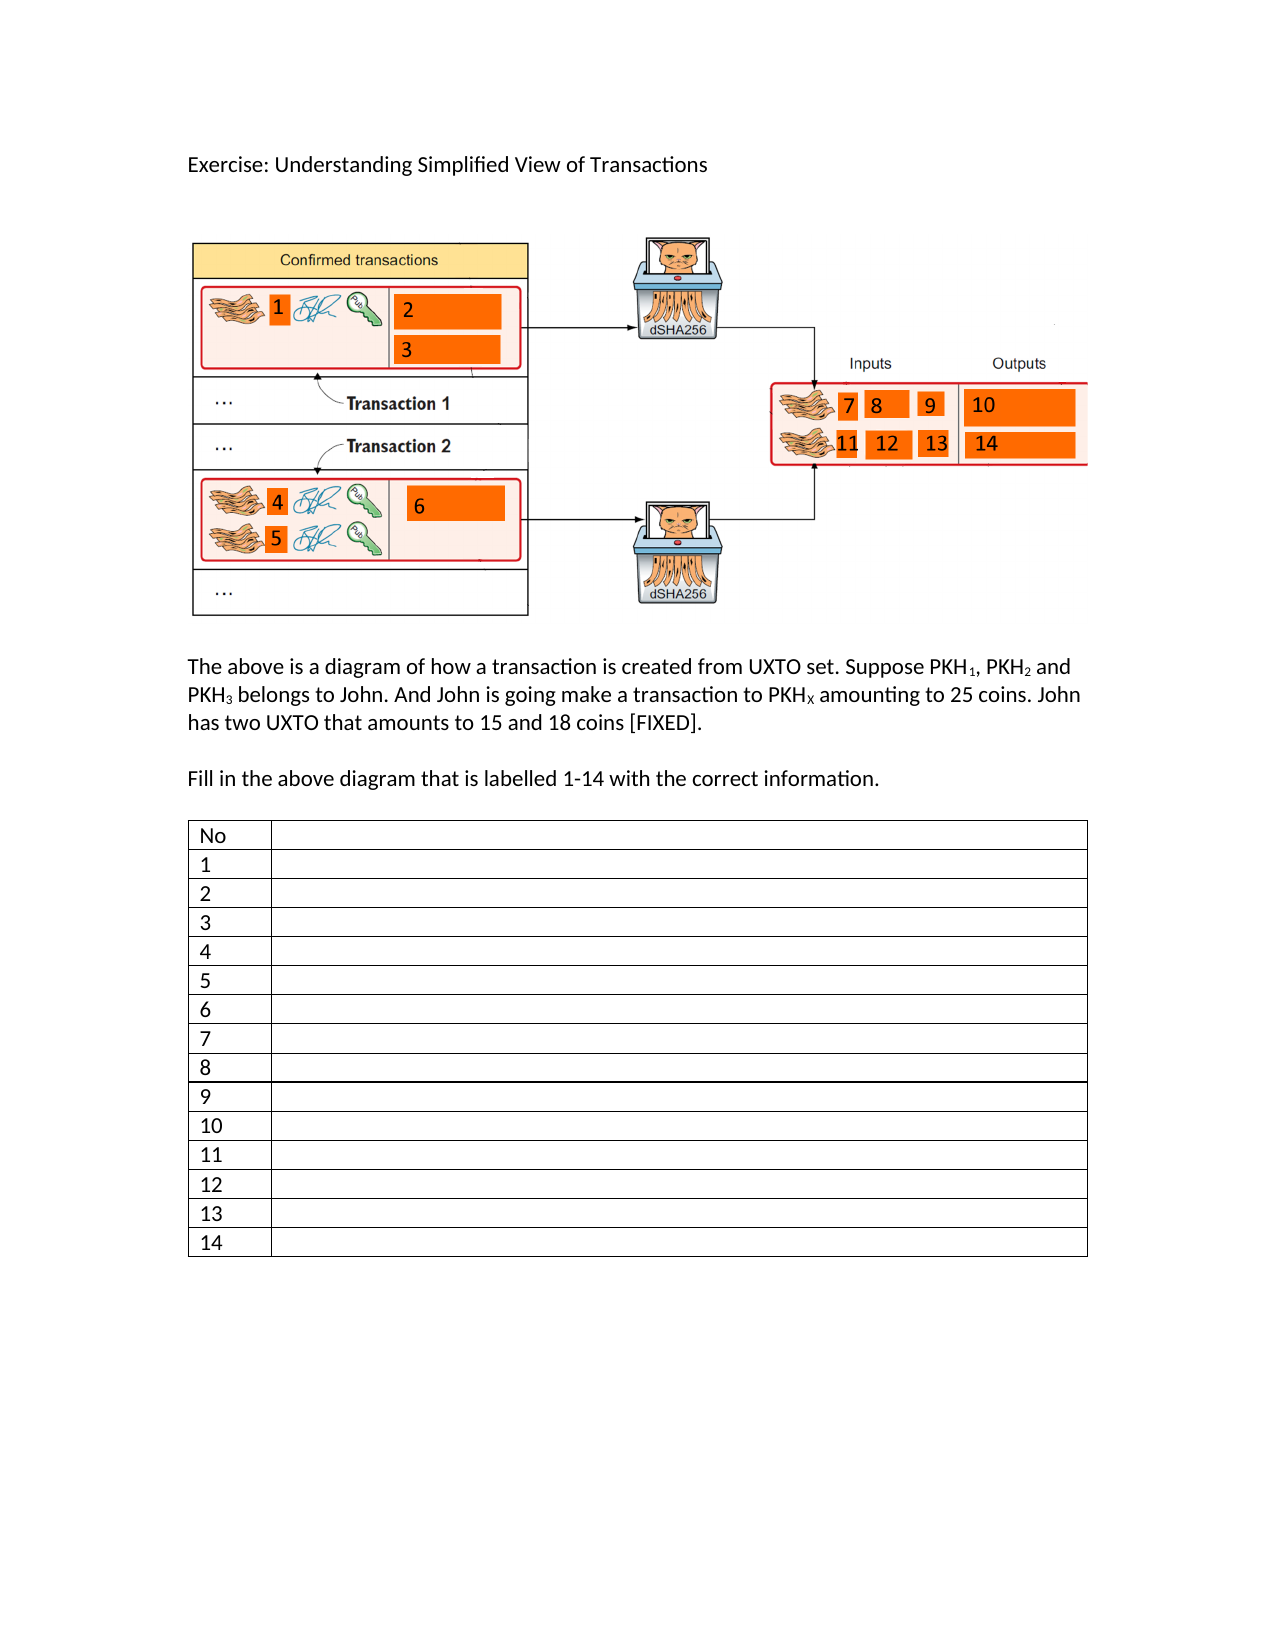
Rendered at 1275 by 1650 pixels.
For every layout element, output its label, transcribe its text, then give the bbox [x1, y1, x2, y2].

table_cell [272, 1112, 1087, 1139]
text Exercise: Understanding Simplified View of Transactions [187, 150, 1087, 178]
table_cell 4 [189, 937, 271, 965]
table_cell 12 [189, 1170, 271, 1198]
table_cell 11 [189, 1141, 271, 1169]
table_cell [272, 908, 1087, 936]
table_cell [272, 1083, 1087, 1111]
table_cell [272, 1199, 1087, 1227]
table_cell 13 [189, 1199, 271, 1227]
table_header [272, 821, 1087, 849]
table_header No [189, 821, 271, 849]
table_cell [272, 937, 1087, 965]
table_cell [272, 1054, 1087, 1081]
table_cell 6 [189, 995, 271, 1023]
table_cell [272, 1024, 1087, 1052]
table_cell [272, 879, 1087, 907]
table_cell 8 [189, 1054, 271, 1081]
table_cell 7 [189, 1024, 271, 1052]
table_cell [272, 1141, 1087, 1169]
table_cell 9 [189, 1083, 271, 1111]
text Fill in the above diagram that is labelled 1-14 with the correct information. [187, 764, 1087, 792]
table_cell [272, 850, 1087, 878]
table_cell 3 [189, 908, 271, 936]
table_cell 1 [189, 850, 271, 878]
table_cell 10 [189, 1112, 271, 1139]
table_cell [272, 966, 1087, 994]
table_cell [272, 995, 1087, 1023]
table_cell 14 [189, 1228, 271, 1256]
picture [187, 234, 1088, 624]
text The above is a diagram of how a transaction is created from UXTO set. Suppose PKH1, PKH2 and PKH3 belongs to John. And John is going make a transaction to PKHX amounting to 25 coins. John has two UXTO that amounts to 15 and 18 coins [FIXED]. [187, 652, 1087, 736]
table_cell [272, 1228, 1087, 1256]
table_cell 2 [189, 879, 271, 907]
table_cell [272, 1170, 1087, 1198]
table_cell 5 [189, 966, 271, 994]
